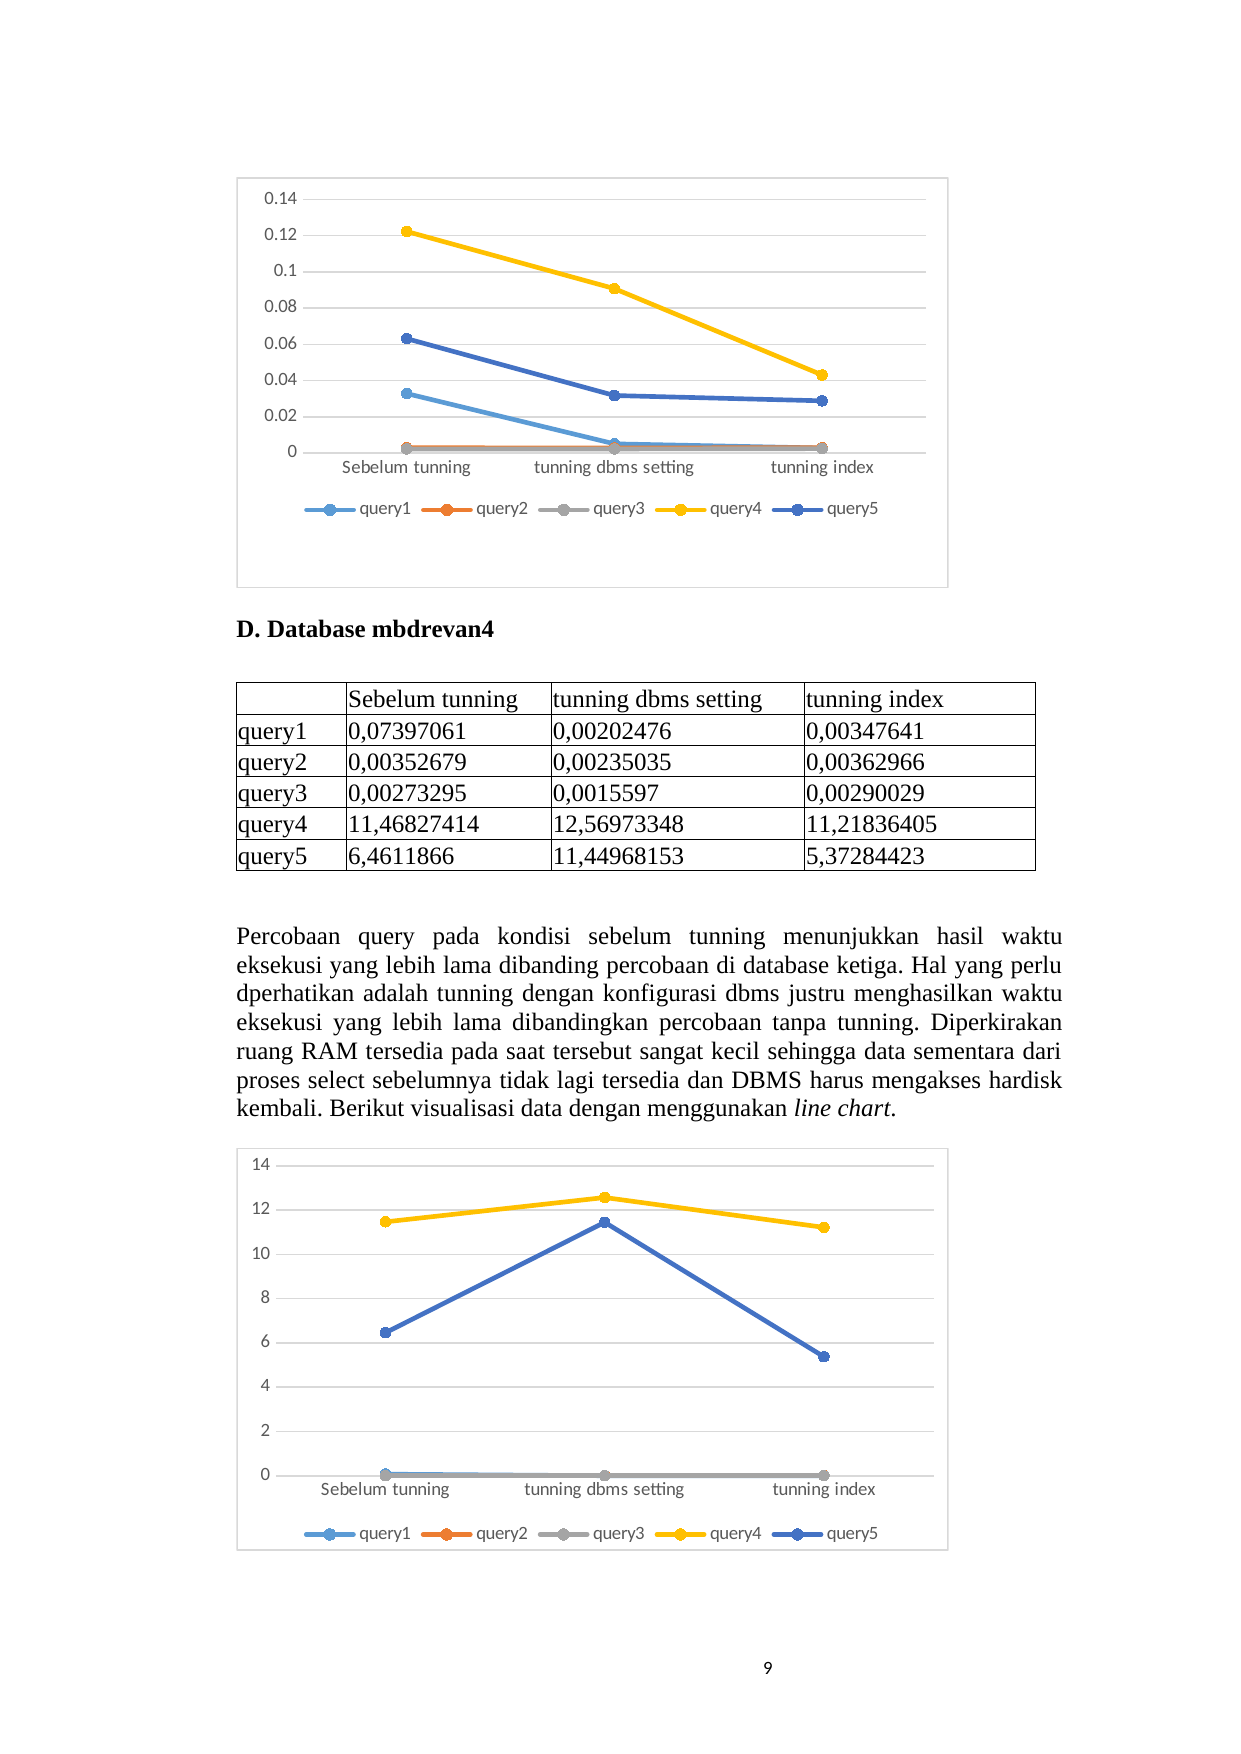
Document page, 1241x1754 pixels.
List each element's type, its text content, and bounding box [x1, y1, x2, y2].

table_cell 0,00202476 [552, 715, 804, 745]
text Percobaan query pada kondisi sebelum tunning menunjukkan hasil waktu eksekusi yang lebih lama dibanding percobaan di database ketiga. Hal yang perlu dperhatikan adalah tunning dengan konfigurasi dbms justru menghasilkan waktu eksekusi yang lebih lama dibandingkan percobaan tanpa tunning. Diperkirakan ruang RAM tersedia pada saat tersebut sangat kecil sehingga data sementara dari proses select sebelumnya tidak lagi tersedia dan DBMS harus mengakses hardisk kembali. Berikut visualisasi data dengan menggunakan line chart. [236, 921, 1063, 1122]
table_cell query1 [237, 715, 346, 745]
table_cell 0,00347641 [805, 715, 1035, 745]
table_cell 11,46827414 [347, 808, 551, 838]
table_cell 0,00290029 [805, 777, 1035, 807]
table_cell query2 [237, 746, 346, 776]
table_cell query4 [237, 808, 346, 838]
table_header tunning index [805, 683, 1035, 713]
table_cell 5,37284423 [805, 840, 1035, 870]
table_header tunning dbms setting [552, 683, 804, 713]
table_cell 0,00362966 [805, 746, 1035, 776]
table_header Sebelum tunning [347, 683, 551, 713]
table_cell 0,07397061 [347, 715, 551, 745]
table_cell 12,56973348 [552, 808, 804, 838]
table_cell query5 [237, 840, 346, 870]
table_cell 11,44968153 [552, 840, 804, 870]
table_cell 0,0015597 [552, 777, 804, 807]
subtitle Database mbdrevan4 [236, 614, 1063, 642]
table_cell 0,00273295 [347, 777, 551, 807]
table_cell 6,4611866 [347, 840, 551, 870]
table_cell 11,21836405 [805, 808, 1035, 838]
table_cell query3 [237, 777, 346, 807]
table_cell 0,00235035 [552, 746, 804, 776]
table_cell 0,00352679 [347, 746, 551, 776]
table_header [237, 683, 346, 713]
